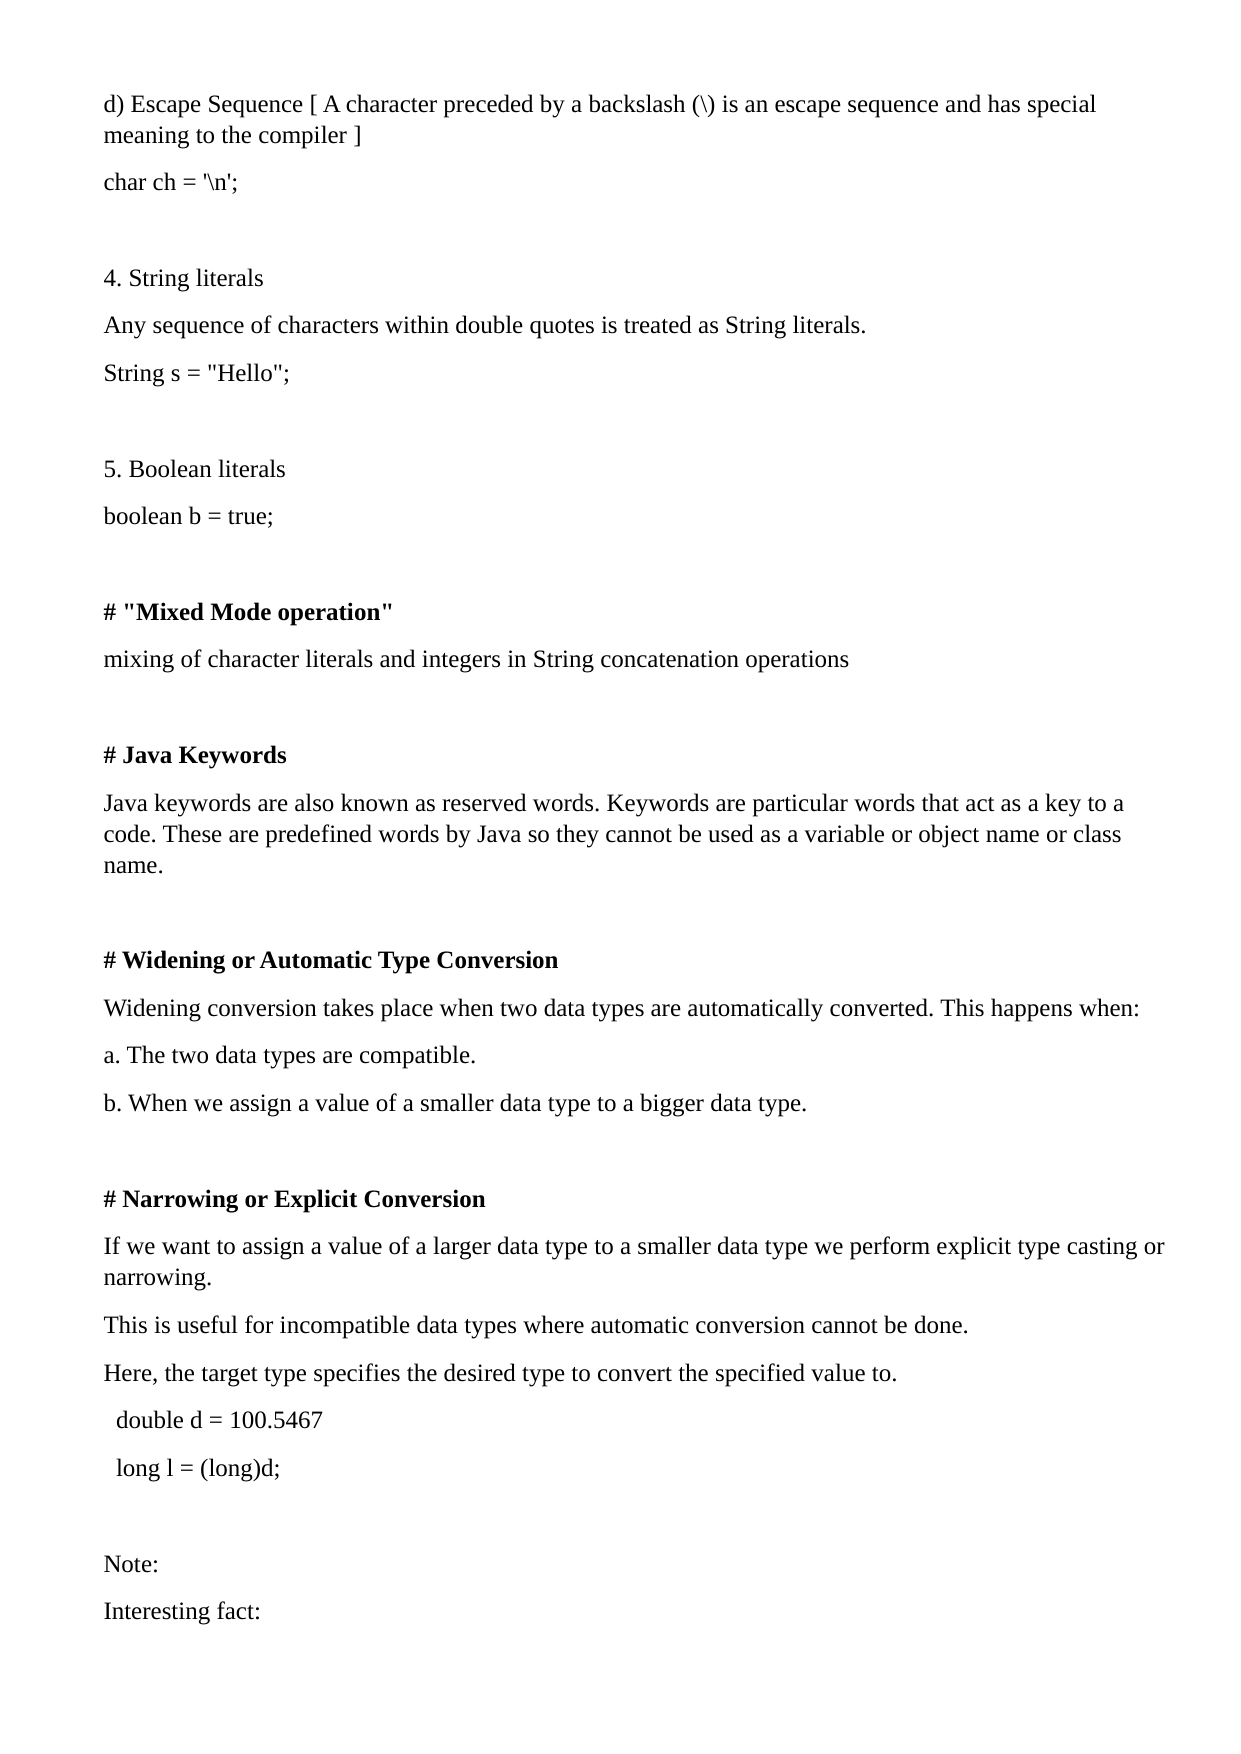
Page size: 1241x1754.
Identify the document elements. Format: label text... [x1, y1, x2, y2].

text Here, the target type specifies the desired type to convert the specified value to. [103, 1358, 1166, 1387]
text Interesting fact: [103, 1596, 1166, 1625]
text Widening conversion takes place when two data types are automatically converted. This happens when: [103, 993, 1166, 1022]
text 4. String literals [103, 263, 1166, 292]
text String s = "Hello"; [103, 358, 1166, 387]
text Note: [103, 1549, 1166, 1577]
text d) Escape Sequence [ A character preceded by a backslash (\) is an escape sequence and has special meaning to the compiler ] [103, 89, 1166, 148]
text char ch = '\n'; [103, 167, 1166, 196]
text Any sequence of characters within double quotes is treated as String literals. [103, 311, 1166, 339]
text # Widening or Automatic Type Conversion [103, 945, 1166, 974]
text # Narrowing or Explicit Conversion [103, 1184, 1166, 1212]
text double d = 100.5467 [103, 1406, 1166, 1434]
text Java keywords are also known as reserved words. Keywords are particular words that act as a key to a code. These are predefined words by Java so they cannot be used as a variable or object name or class name. [103, 788, 1166, 878]
text # "Mixed Mode operation" [103, 597, 1166, 626]
text b. When we assign a value of a smaller data type to a bigger data type. [103, 1088, 1166, 1117]
text long l = (long)d; [103, 1453, 1166, 1482]
text 5. Boolean literals [103, 454, 1166, 482]
text mixing of character literals and integers in String concatenation operations [103, 644, 1166, 673]
text This is useful for incompatible data types where automatic conversion cannot be done. [103, 1310, 1166, 1339]
text # Java Keywords [103, 740, 1166, 769]
text boolean b = true; [103, 501, 1166, 530]
text If we want to assign a value of a larger data type to a smaller data type we perform explicit type casting or narrowing. [103, 1231, 1166, 1291]
text a. The two data types are compatible. [103, 1041, 1166, 1069]
